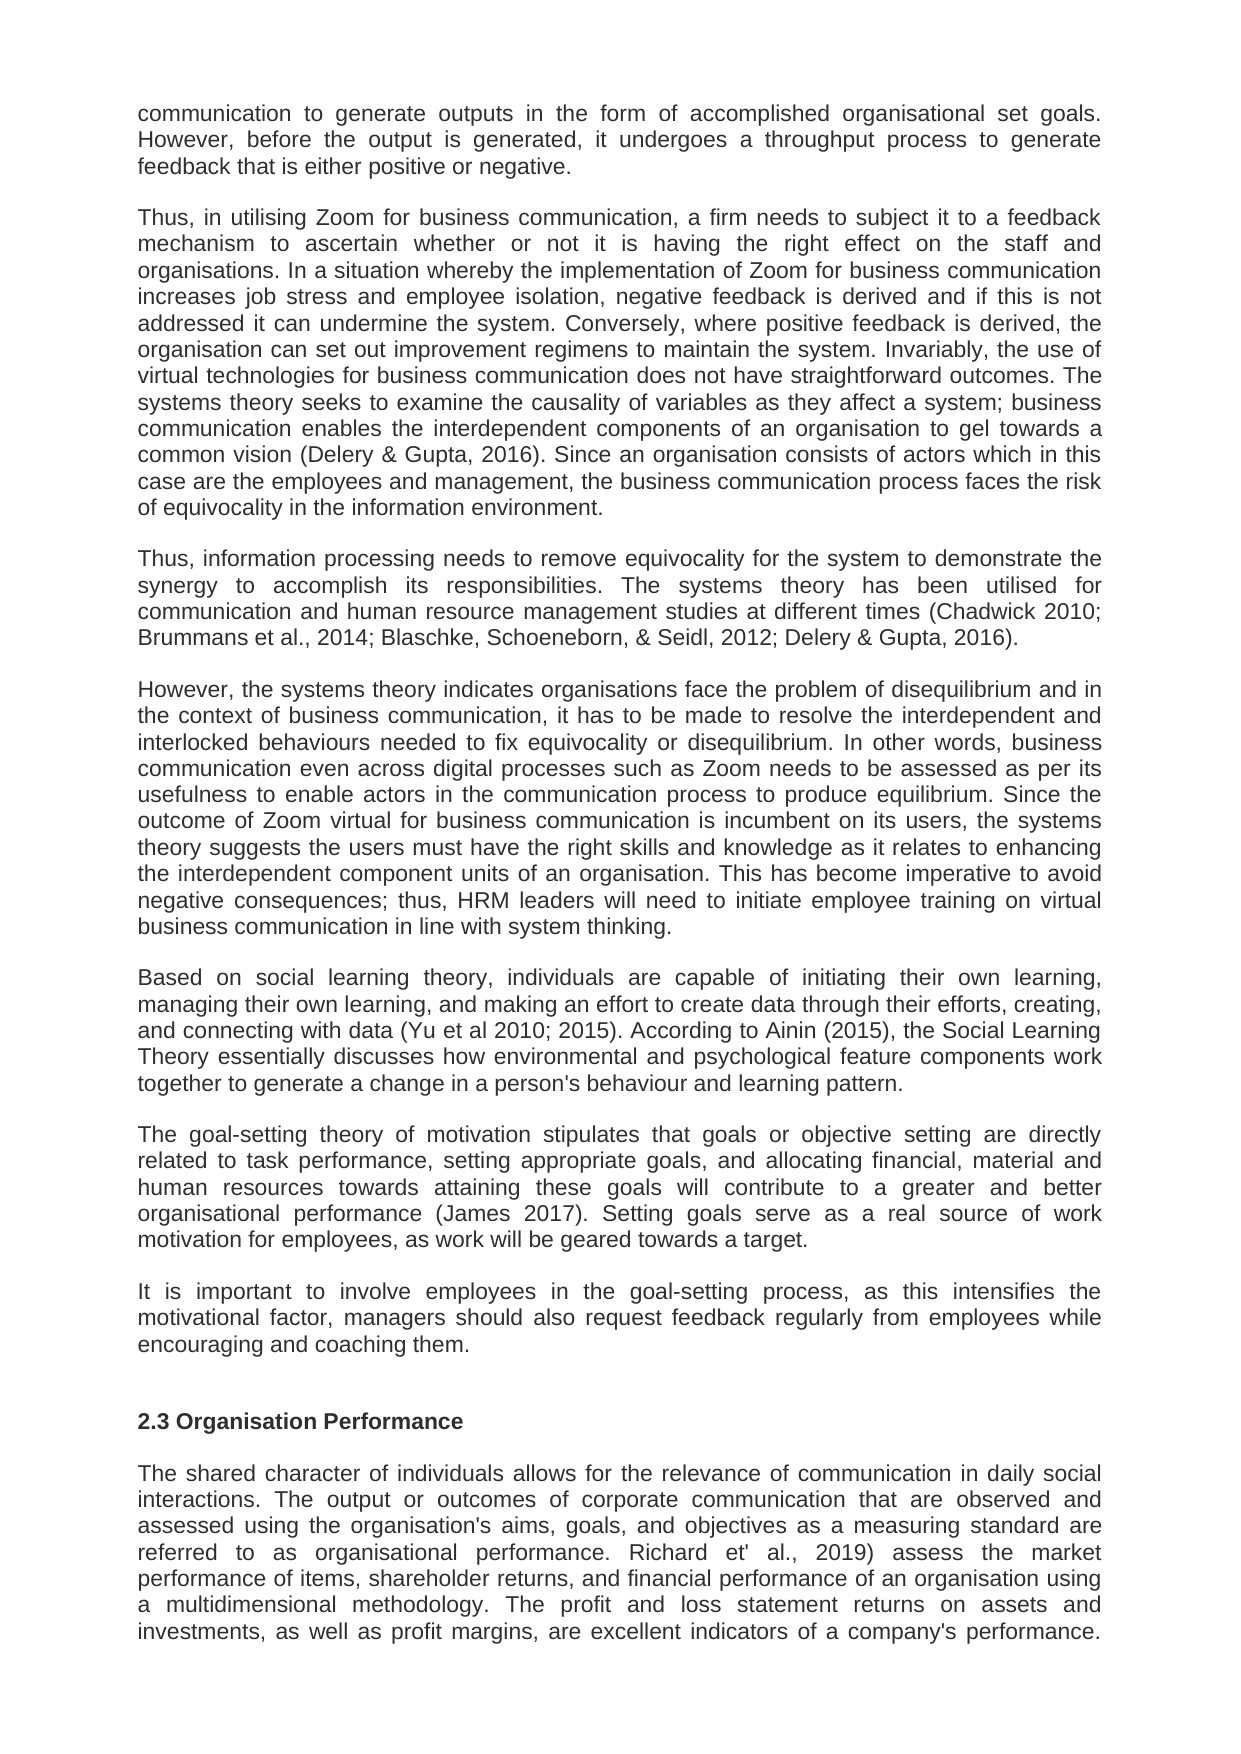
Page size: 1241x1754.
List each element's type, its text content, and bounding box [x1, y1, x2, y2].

text It is important to involve employees in the goal-setting process, as this intensifies the motivational factor, managers should also request feedback regularly from employees while encouraging and coaching them. [137, 1278, 1103, 1357]
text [137, 100, 1103, 179]
text Thus, in utilising Zoom for business communication, a firm needs to subject it to a feedback mechanism to ascertain whether or not it is having the right effect on the staff and organisations. In a situation whereby the implementation of Zoom for business communication increases job stress and employee isolation, negative feedback is derived and if this is not addressed it can undermine the system. Conversely, where positive feedback is derived, the organisation can set out improvement regimens to maintain the system. Invariably, the use of virtual technologies for business communication does not have straightforward outcomes. The systems theory seeks to examine the causality of variables as they affect a system; business communication enables the interdependent components of an organisation to gel towards a common vision (Delery & Gupta, 2016). Since an organisation consists of actors which in this case are the employees and management, the business communication process faces the risk of equivocality in the information environment. [137, 204, 1103, 520]
text The goal-setting theory of motivation stipulates that goals or objective setting are directly related to task performance, setting appropriate goals, and allocating financial, material and human resources towards attaining these goals will contribute to a greater and better organisational performance (James 2017). Setting goals serve as a real source of work motivation for employees, as work will be geared towards a target. [137, 1121, 1103, 1253]
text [137, 1459, 1103, 1644]
text Based on social learning theory, individuals are capable of initiating their own learning, managing their own learning, and making an effort to create data through their efforts, creating, and connecting with data (Yu et al 2010; 2015). According to Ainin (2015), the Social Learning Theory essentially discusses how environmental and psychological feature components work together to generate a change in a person's behaviour and learning pattern. [137, 964, 1103, 1096]
text Thus, information processing needs to remove equivocality for the system to demonstrate the synergy to accomplish its responsibilities. The systems theory has been utilised for communication and human resource management studies at different times (Chadwick 2010; Brummans et al., 2014; Blaschke, Schoeneborn, & Seidl, 2012; Delery & Gupta, 2016). [137, 545, 1103, 651]
text However, the systems theory indicates organisations face the problem of disequilibrium and in the context of business communication, it has to be made to resolve the interdependent and interlocked behaviours needed to fix equivocality or disequilibrium. In other words, business communication even across digital processes such as Zoom needs to be assessed as per its usefulness to enable actors in the communication process to produce equilibrium. Since the outcome of Zoom virtual for business communication is incumbent on its users, the systems theory suggests the users must have the right skills and knowledge as it relates to enhancing the interdependent component units of an organisation. This has become imperative to avoid negative consequences; thus, HRM leaders will need to initiate employee training on virtual business communication in line with system thinking. [137, 676, 1103, 939]
text 2.3 Organisation Performance [137, 1408, 1103, 1434]
